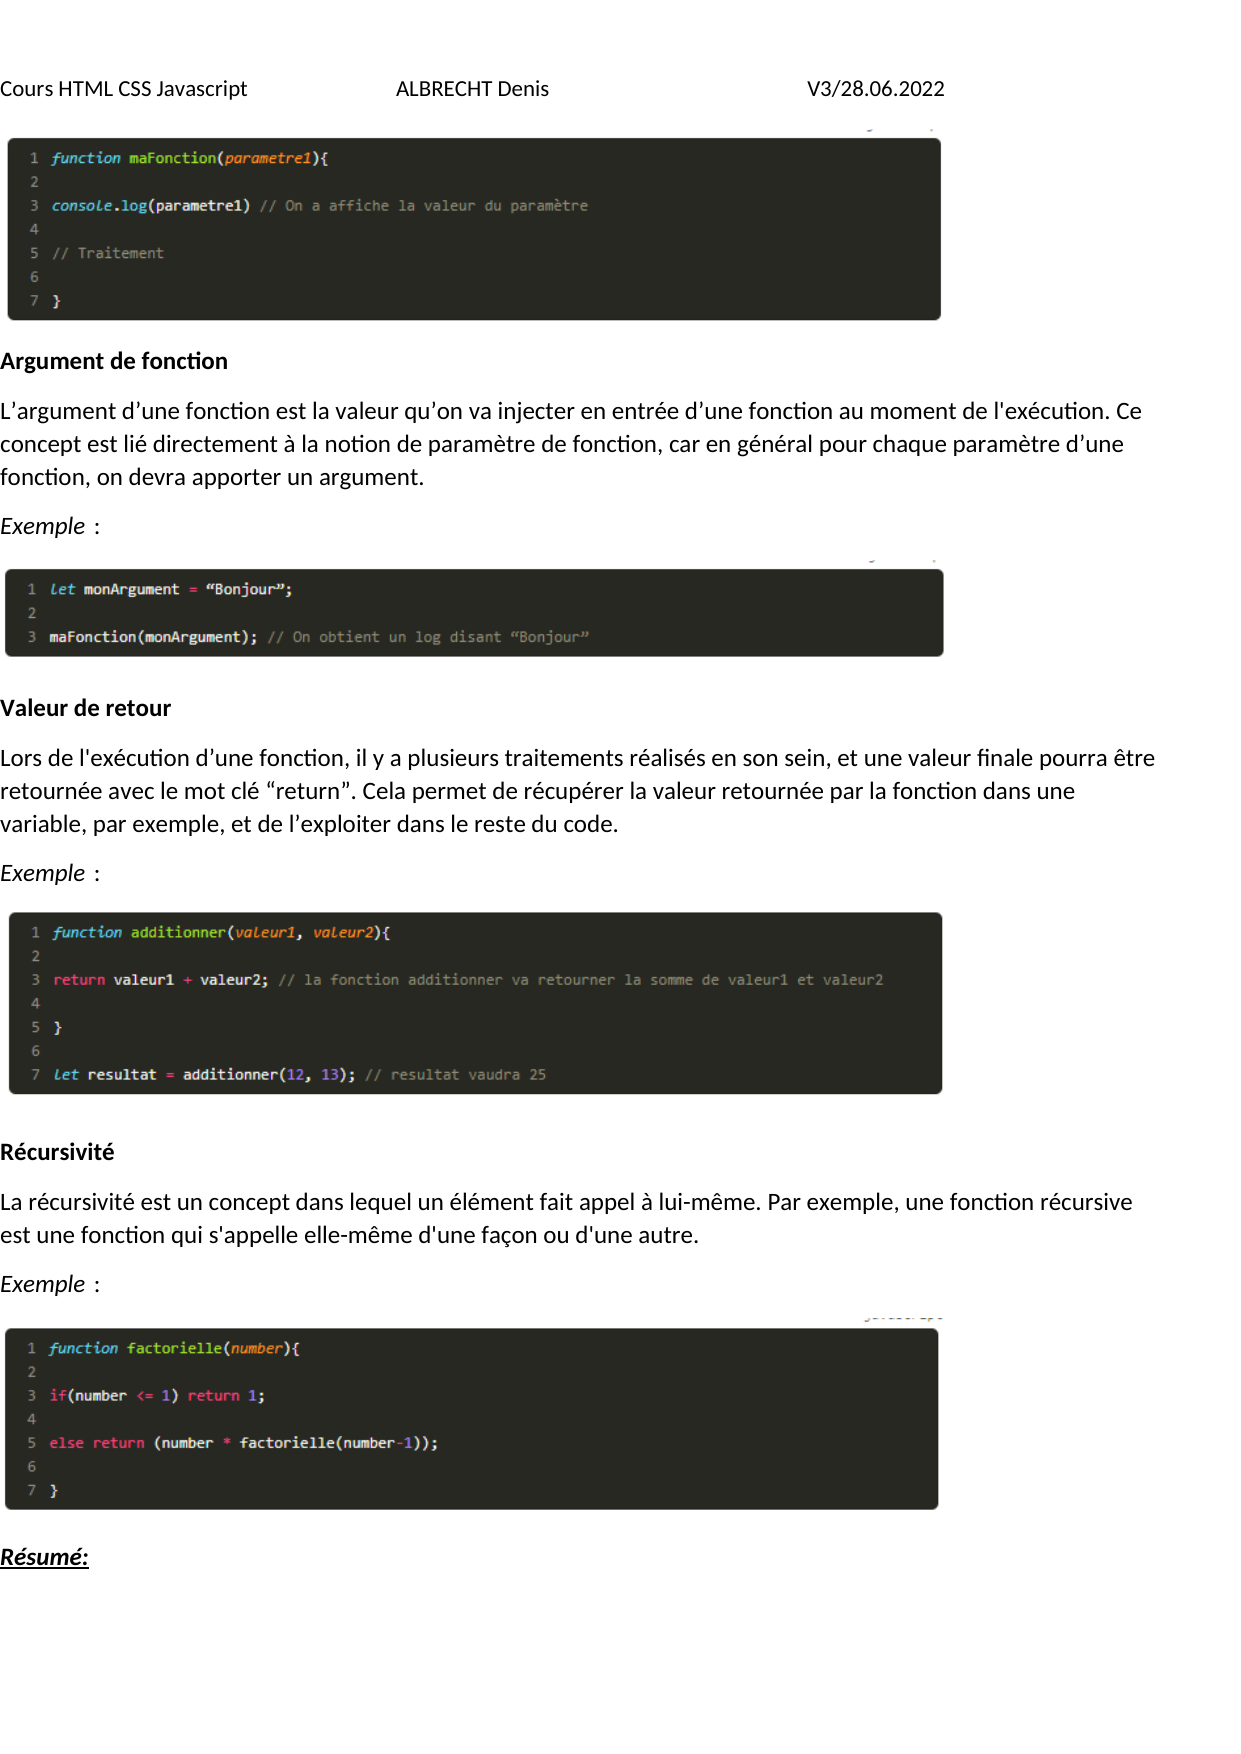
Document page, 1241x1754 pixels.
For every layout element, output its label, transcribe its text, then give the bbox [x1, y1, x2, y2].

text Exemple : [0, 1269, 1165, 1299]
picture [0, 1318, 945, 1523]
picture [0, 906, 945, 1118]
picture [0, 560, 945, 674]
text Valeur de retour [0, 692, 1165, 723]
text Lors de l'exécution d’une fonction, il y a plusieurs traitements réalisés en son sein, et une valeur finale pourra être retournée avec le mot clé “return”. Cela permet de récupérer la valeur retournée par la fonction dans une variable, par exemple, et de l’exploiter dans le reste du code. [0, 742, 1165, 838]
picture [0, 129, 945, 327]
text Exemple : [0, 857, 1165, 888]
text Récursivité [0, 1137, 1165, 1167]
text Exemple : [0, 511, 1165, 541]
text La récursivité est un concept dans lequel un élément fait appel à lui-même. Par exemple, une fonction récursive est une fonction qui s'appelle elle-même d'une façon ou d'une autre. [0, 1186, 1165, 1249]
text Argument de fonction [0, 346, 1165, 376]
text Résumé: [0, 1541, 1165, 1572]
text L’argument d’une fonction est la valeur qu’on va injecter en entrée d’une fonction au moment de l'exécution. Ce concept est lié directement à la notion de paramètre de fonction, car en général pour chaque paramètre d’une fonction, on devra apporter un argument. [0, 395, 1165, 491]
